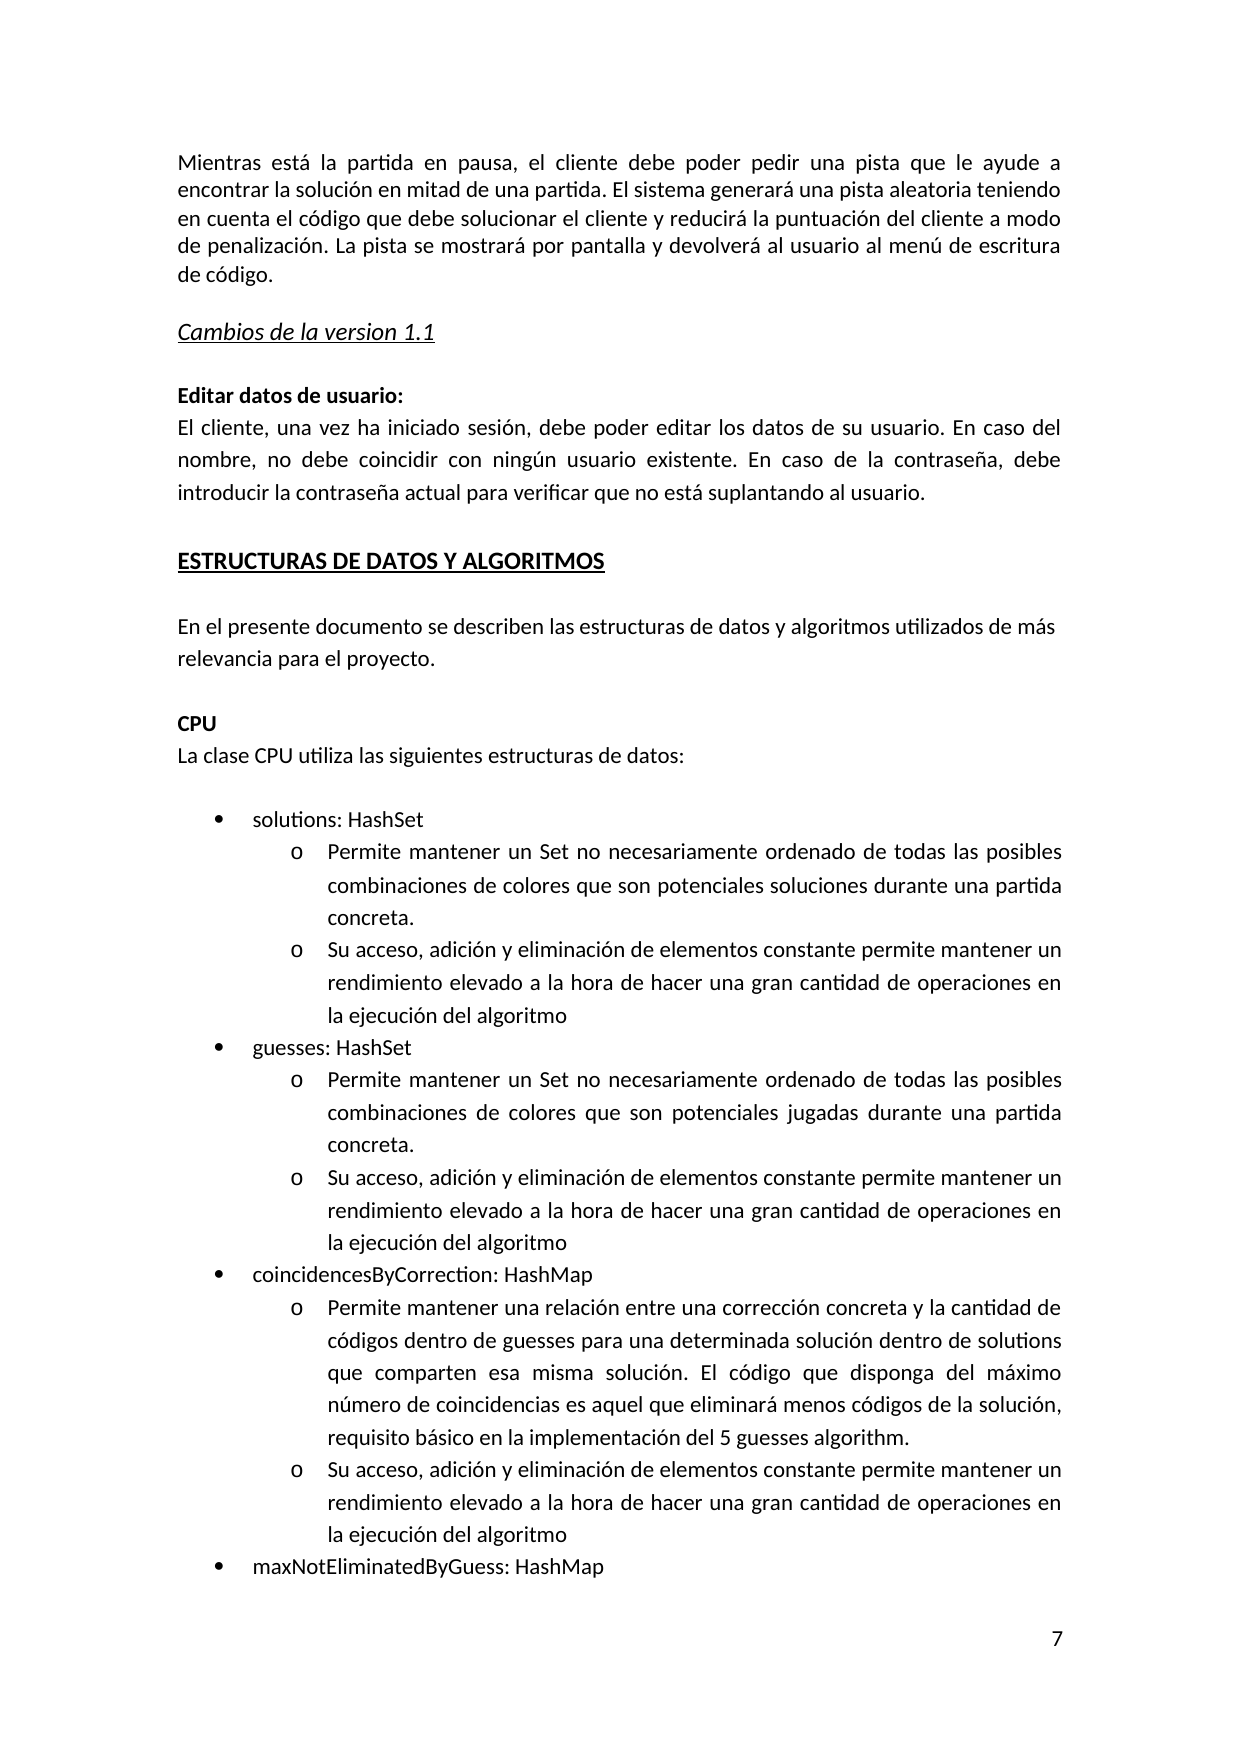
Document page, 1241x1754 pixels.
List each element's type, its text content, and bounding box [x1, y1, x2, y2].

list coincidencesByCorrection: HashMap [215, 1261, 1063, 1288]
text En el presente documento se describen las estructuras de datos y algoritmos utilizados de más relevancia para el proyecto. [177, 612, 1063, 672]
text CPU [177, 709, 1063, 737]
list Permite mantener un Set no necesariamente ordenado de todas las posibles combinaciones de colores que son potenciales jugadas durante una partida concreta. [290, 1065, 1063, 1159]
text Cambios de la version 1.1 [177, 316, 1063, 346]
list Permite mantener una relación entre una corrección concreta y la cantidad de códigos dentro de guesses para una determinada solución dentro de solutions que comparten esa misma solución. El código que disponga del máximo número de coincidencias es aquel que eliminará menos códigos de la solución, requisito básico en la implementación del 5 guesses algorithm. [290, 1293, 1063, 1451]
list solutions: HashSet [215, 805, 1063, 833]
list Permite mantener un Set no necesariamente ordenado de todas las posibles combinaciones de colores que son potenciales soluciones durante una partida concreta. [290, 837, 1063, 931]
text Mientras está la partida en pausa, el cliente debe poder pedir una pista que le ayude a encontrar la solución en mitad de una partida. El sistema generará una pista aleatoria teniendo en cuenta el código que debe solucionar el cliente y reducirá la puntuación del cliente a modo de penalización. La pista se mostrará por pantalla y devolverá al usuario al menú de escritura de código. [177, 148, 1063, 288]
list guesses: HashSet [215, 1033, 1063, 1061]
text El cliente, una vez ha iniciado sesión, debe poder editar los datos de su usuario. En caso del nombre, no debe coincidir con ningún usuario existente. En caso de la contraseña, debe introducir la contraseña actual para verificar que no está suplantando al usuario. [177, 413, 1063, 506]
text La clase CPU utiliza las siguientes estructuras de datos: [177, 741, 1063, 769]
text ESTRUCTURAS DE DATOS Y ALGORITMOS [177, 545, 1063, 576]
list maxNotEliminatedByGuess: HashMap [215, 1552, 1063, 1581]
text Editar datos de usuario: [177, 381, 1063, 409]
